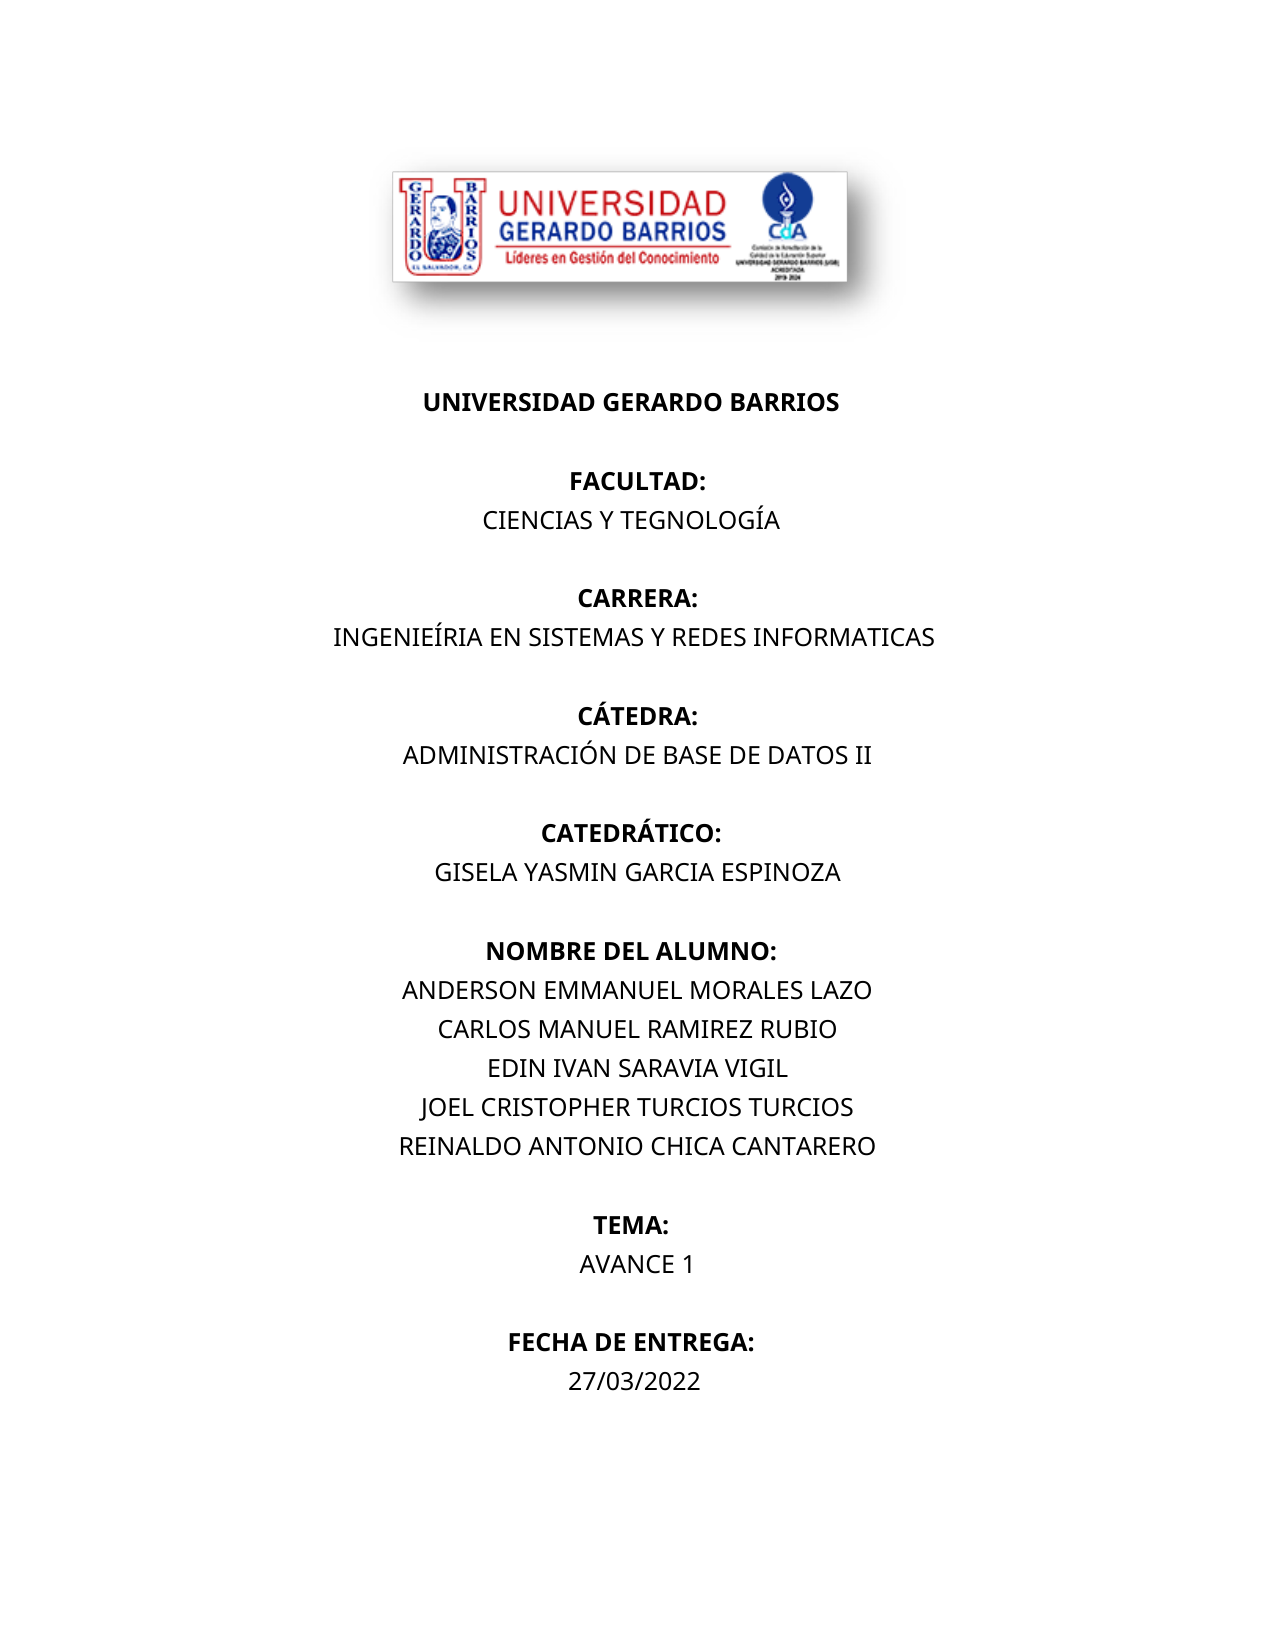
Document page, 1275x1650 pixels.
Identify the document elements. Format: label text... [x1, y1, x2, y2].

text AVANCE 1 [177, 1246, 1098, 1281]
text REINALDO ANTONIO CHICA CANTARERO [177, 1129, 1098, 1163]
text ANDERSON EMMANUEL MORALES LAZO [177, 972, 1098, 1006]
text NOMBRE DEL ALUMNO: [177, 933, 1098, 967]
text CÁTEDRA: [177, 698, 1098, 732]
text FACULTAD: [177, 463, 1098, 497]
text CIENCIAS Y TEGNOLOGÍA [177, 502, 1098, 536]
text TEMA: [177, 1207, 1098, 1241]
text GISELA YASMIN GARCIA ESPINOZA [177, 855, 1098, 889]
text UNIVERSIDAD GERARDO BARRIOS [177, 385, 1098, 419]
text ADMINISTRACIÓN DE BASE DE DATOS II [177, 737, 1098, 771]
text FECHA DE ENTREGA: [177, 1325, 1098, 1359]
text CATEDRÁTICO: [177, 816, 1098, 850]
text JOEL CRISTOPHER TURCIOS TURCIOS [177, 1090, 1098, 1124]
text CARLOS MANUEL RAMIREZ RUBIO [177, 1011, 1098, 1046]
text INGENIEÍRIA EN SISTEMAS Y REDES INFORMATICAS [177, 620, 1098, 654]
picture [368, 147, 907, 342]
text EDIN IVAN SARAVIA VIGIL [177, 1051, 1098, 1085]
text CARRERA: [177, 581, 1098, 615]
text 27/03/2022 [177, 1364, 1098, 1398]
